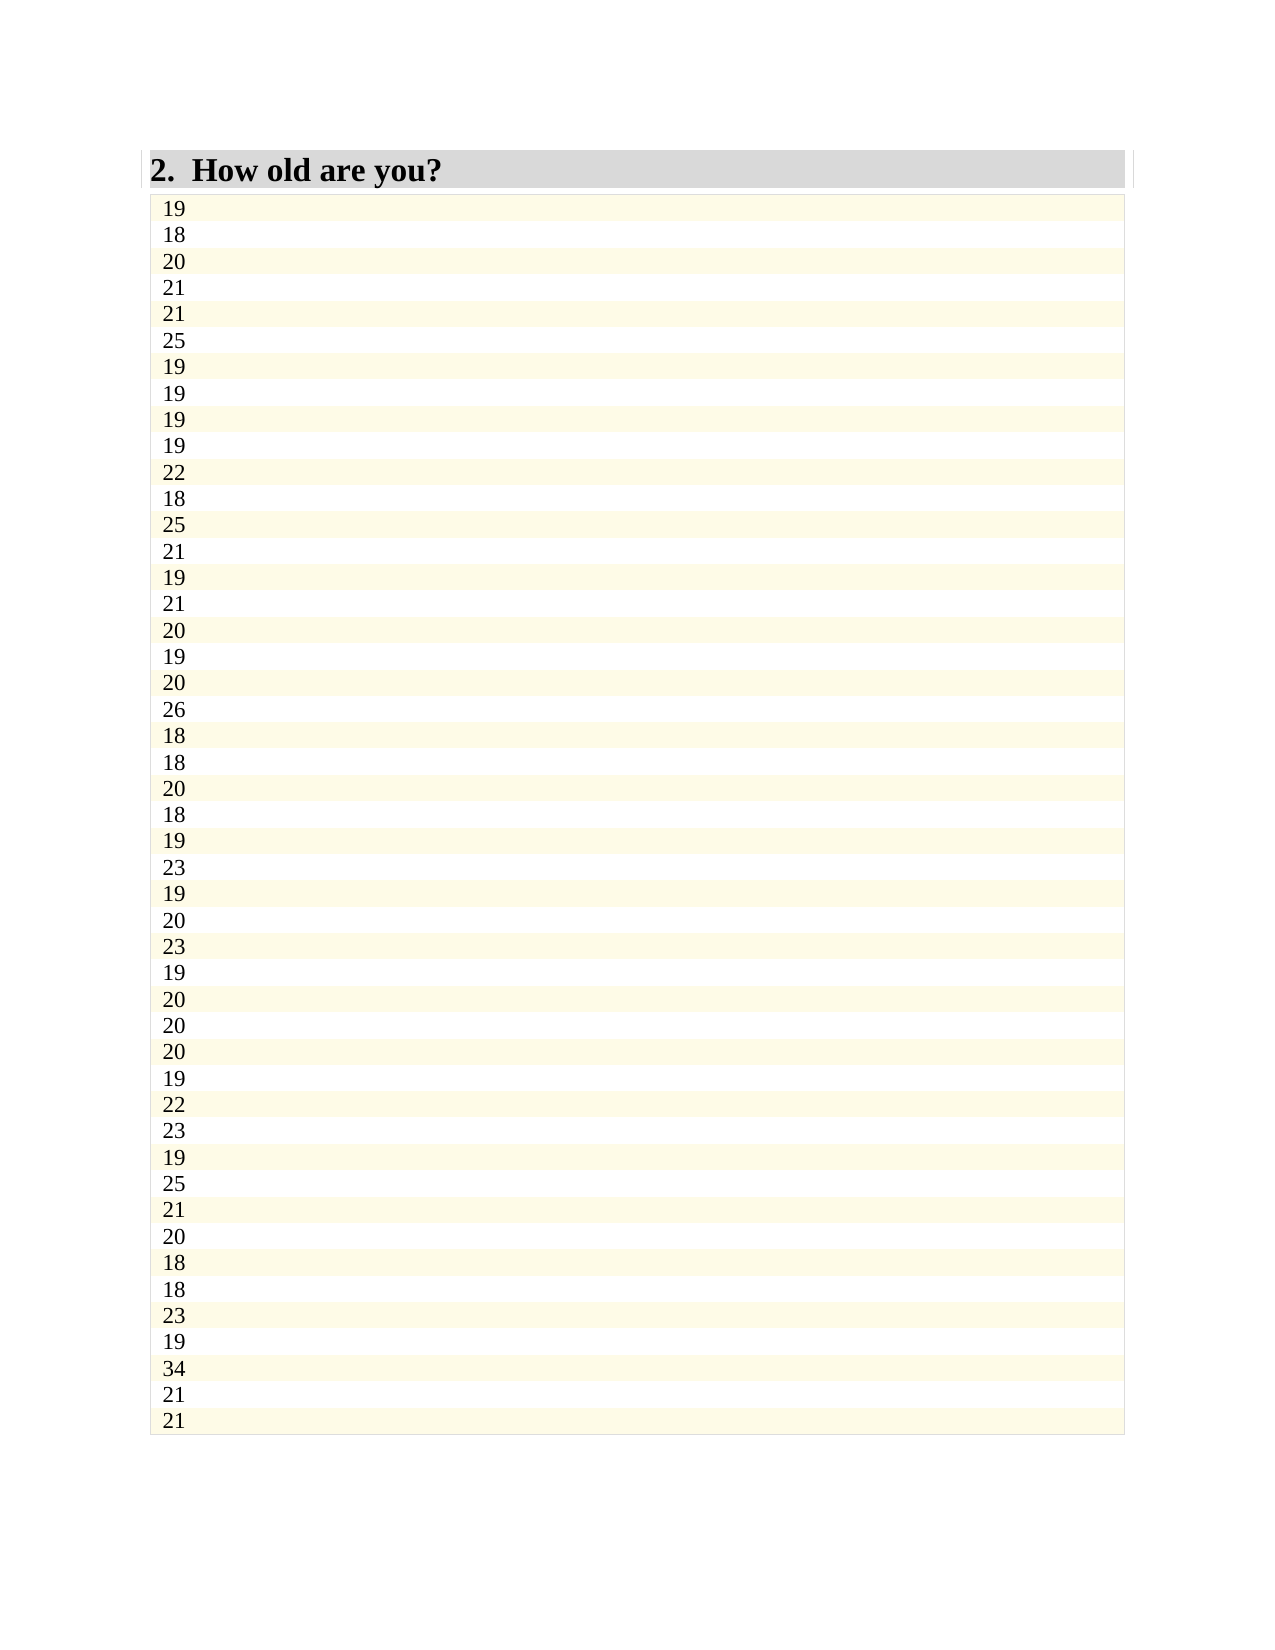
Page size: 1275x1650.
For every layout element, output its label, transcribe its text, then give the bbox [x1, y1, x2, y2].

table_cell 19 [151, 828, 1124, 854]
table_cell 22 [151, 459, 1124, 485]
table_cell 18 [151, 749, 1124, 775]
table_cell 25 [151, 511, 1124, 538]
table_cell 25 [151, 1170, 1124, 1197]
table_cell 18 [151, 1276, 1124, 1302]
table_cell 23 [151, 933, 1124, 959]
table_cell 23 [151, 1118, 1124, 1144]
table_cell 19 [151, 380, 1124, 406]
table_cell 21 [151, 1408, 1124, 1434]
table_cell 19 [151, 880, 1124, 907]
table_cell 20 [151, 248, 1124, 274]
table_cell 26 [151, 696, 1124, 722]
table_cell 25 [151, 327, 1124, 353]
table_cell 20 [151, 775, 1124, 801]
table_cell 19 [151, 432, 1124, 459]
table_cell 20 [151, 1039, 1124, 1065]
table_cell 20 [151, 670, 1124, 696]
table_cell 20 [151, 617, 1124, 643]
table_cell 19 [151, 564, 1124, 590]
table_cell 21 [151, 274, 1124, 301]
table_header 19 [151, 195, 1124, 221]
table_cell 23 [151, 1302, 1124, 1328]
table_cell 18 [151, 722, 1124, 748]
table_cell 18 [151, 801, 1124, 828]
table_cell 19 [151, 959, 1124, 986]
table_cell 19 [151, 1328, 1124, 1355]
table_cell 20 [151, 1223, 1124, 1249]
table_cell 19 [151, 406, 1124, 432]
table_cell 22 [151, 1091, 1124, 1117]
table_cell 21 [151, 538, 1124, 564]
table_cell 18 [151, 221, 1124, 248]
table_cell 21 [151, 1197, 1124, 1223]
table_cell 19 [151, 353, 1124, 379]
table_cell 19 [151, 1144, 1124, 1170]
table_cell 20 [151, 907, 1124, 933]
text 2. How old are you? [150, 150, 1125, 188]
table_cell 34 [151, 1355, 1124, 1381]
table_cell 21 [151, 1381, 1124, 1407]
table_cell 18 [151, 485, 1124, 511]
table_cell 19 [151, 1065, 1124, 1091]
table_cell 21 [151, 590, 1124, 617]
table_cell 21 [151, 301, 1124, 327]
table_cell 20 [151, 986, 1124, 1012]
table_cell 20 [151, 1012, 1124, 1038]
table_cell 18 [151, 1249, 1124, 1276]
table_cell 23 [151, 854, 1124, 880]
table_cell 19 [151, 643, 1124, 669]
